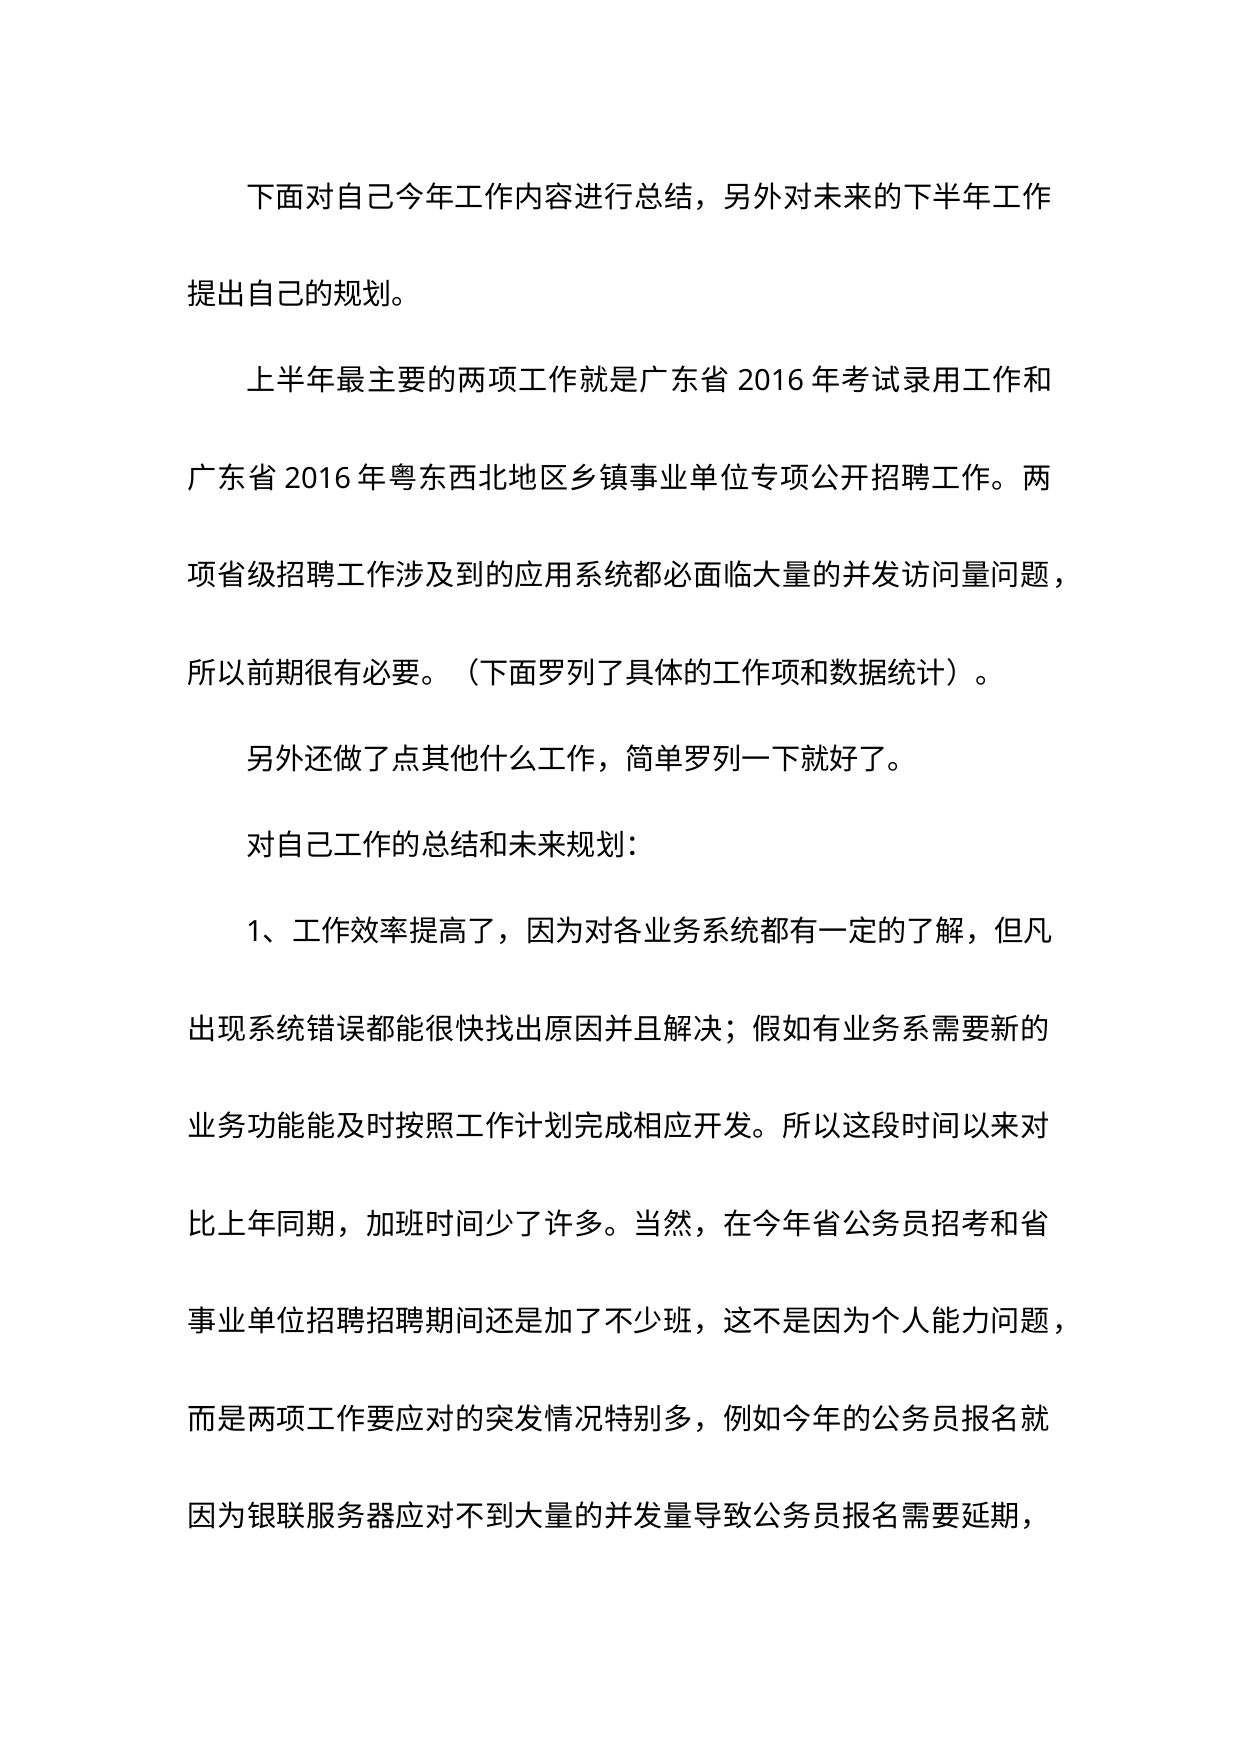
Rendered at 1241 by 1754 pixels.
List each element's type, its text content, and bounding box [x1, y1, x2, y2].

text 另外还做了点其他什么工作，简单罗列一下就好了。 [187, 724, 1053, 789]
text 下面对自己今年工作内容进行总结，另外对未来的下半年工作提出自己的规划。 [187, 162, 1053, 324]
text 上半年最主要的两项工作就是广东省2016年考试录用工作和广东省2016年粤东西北地区乡镇事业单位专项公开招聘工作。两项省级招聘工作涉及到的应用系统都必面临大量的并发访问量问题，所以前期很有必要。（下面罗列了具体的工作项和数据统计）。 [187, 346, 1053, 703]
text 对自己工作的总结和未来规划： [187, 810, 1053, 875]
